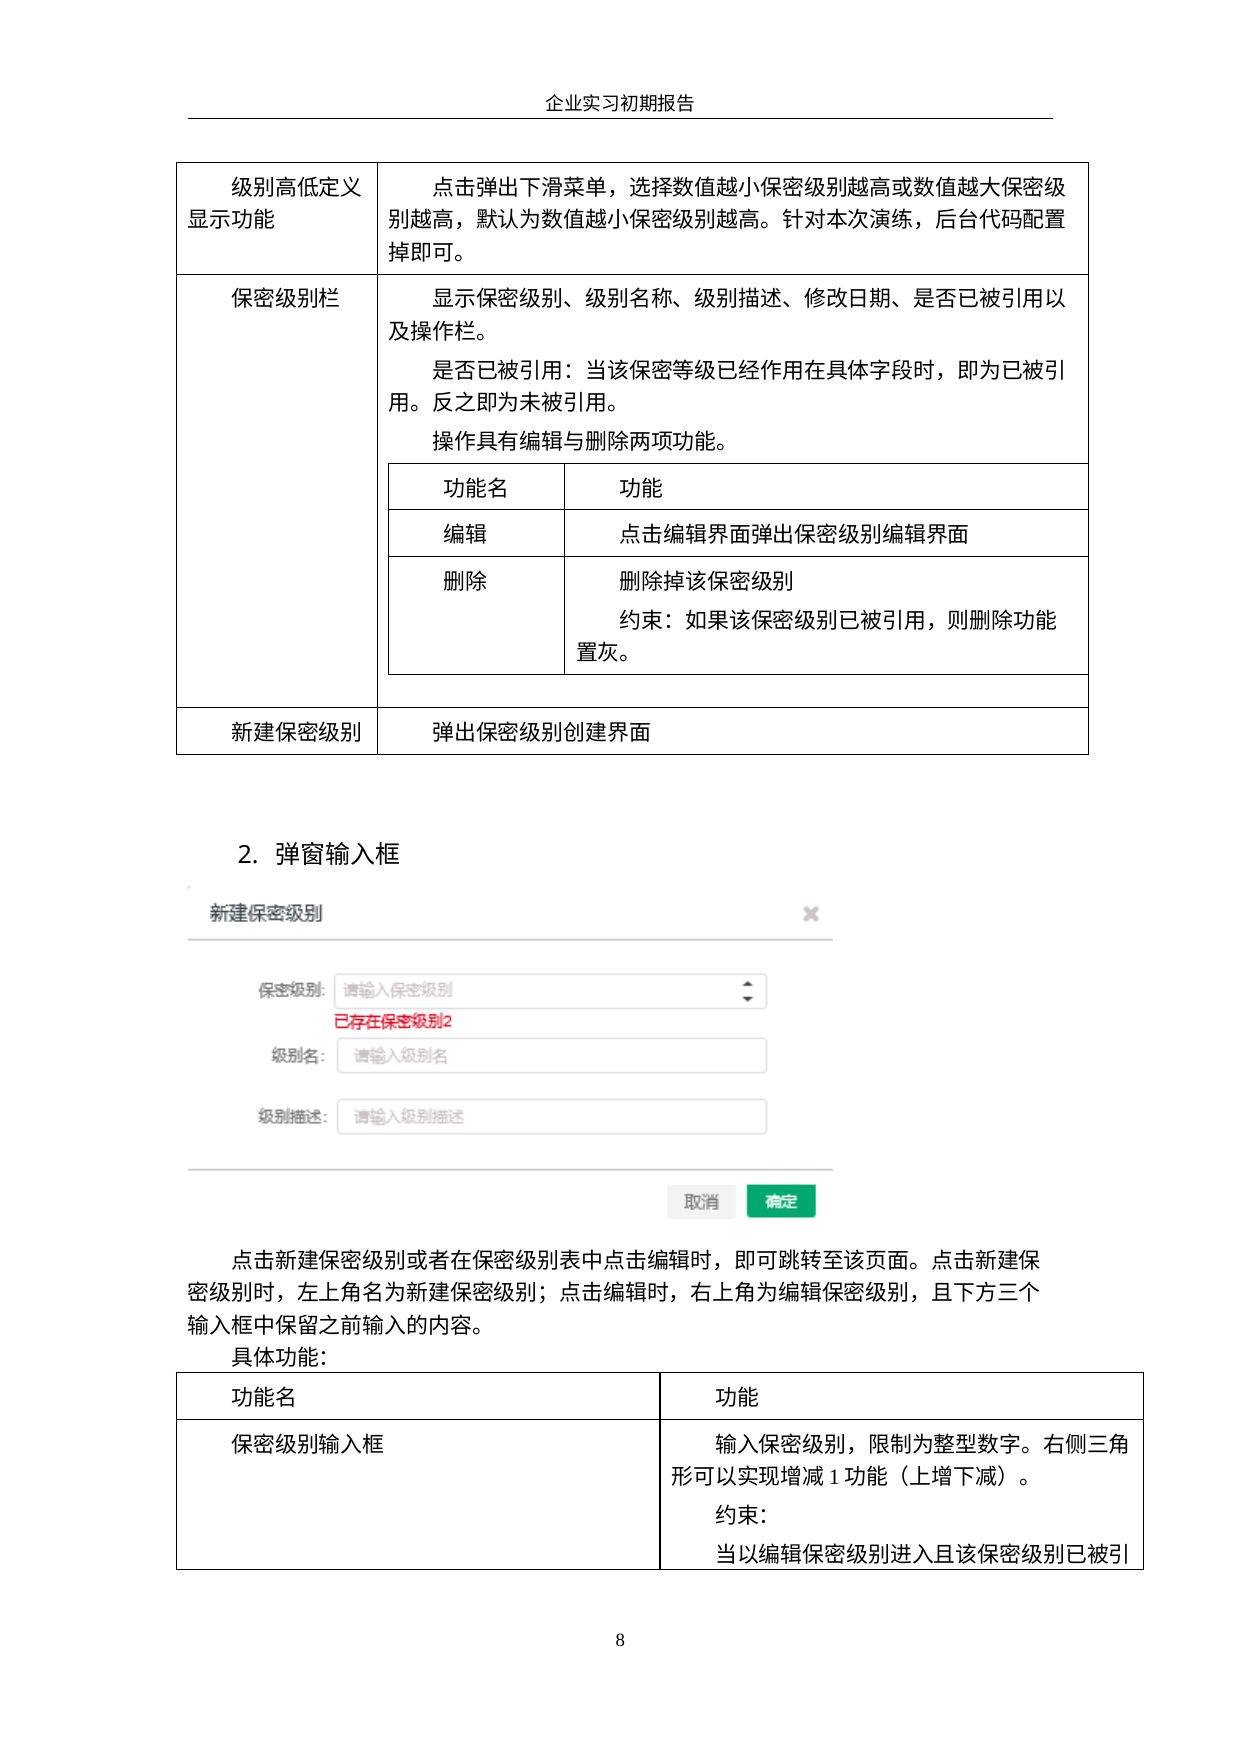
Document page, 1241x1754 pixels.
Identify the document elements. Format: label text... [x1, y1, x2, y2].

table_header 功能名 [177, 1373, 659, 1419]
table_cell 弹出保密级别创建界面 [378, 708, 1088, 754]
text 具体功能： [187, 1340, 1053, 1372]
table_header 功能 [661, 1373, 1143, 1419]
list 弹窗输入框 [187, 820, 1053, 885]
table_cell 保密级别输入框 [177, 1420, 659, 1569]
picture [187, 886, 833, 1230]
table_cell 新建保密级别 [177, 708, 377, 754]
table_cell 保密级别栏 [177, 275, 377, 707]
table_cell 点击弹出下滑菜单，选择数值越小保密级别越高或数值越大保密级别越高，默认为数值越小保密级别越高。针对本次演练，后台代码配置掉即可。 [378, 163, 1088, 273]
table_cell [661, 1420, 1143, 1569]
table_cell 级别高低定义显示功能 [177, 163, 377, 273]
text 点击新建保密级别或者在保密级别表中点击编辑时，即可跳转至该页面。点击新建保密级别时，左上角名为新建保密级别；点击编辑时，右上角为编辑保密级别，且下方三个输入框中保留之前输入的内容。 [187, 1242, 1053, 1340]
table_cell 显示保密级别、级别名称、级别描述、修改日期、是否已被引用以及操作栏。 是否已被引用：当该保密等级已经作用在具体字段时，即为已被引用。反之即为未被引用。 操作具有编辑与删除两项功能。 [378, 275, 1088, 707]
